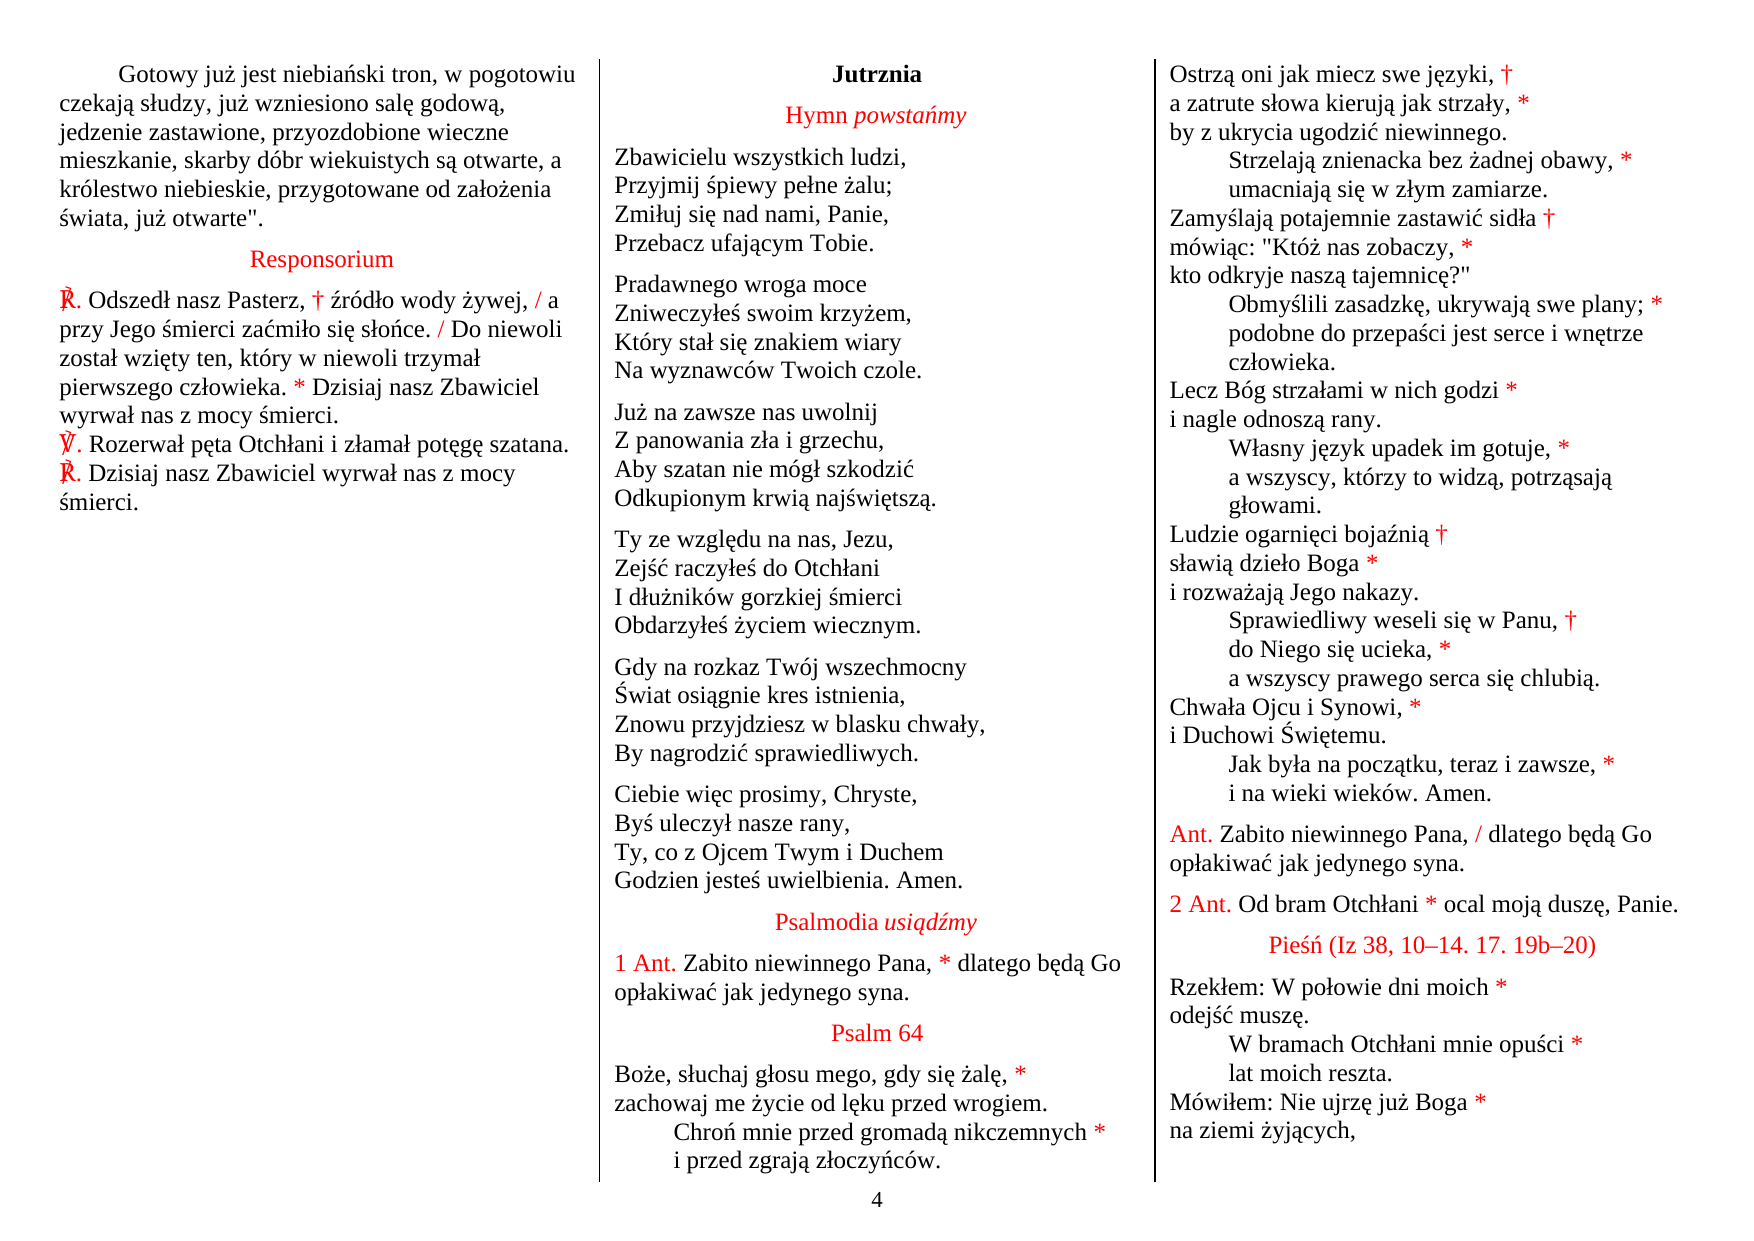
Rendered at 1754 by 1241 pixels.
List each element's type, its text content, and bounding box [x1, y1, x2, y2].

text Ty ze względu na nas, Jezu, [614, 524, 1140, 553]
text Na wyznawców Twoich czole. [614, 355, 1140, 384]
text Z panowania zła i grzechu, [614, 425, 1140, 454]
text Gotowy już jest niebiański tron, w pogotowiu czekają słudzy, już wzniesiono salę godową, jedzenie zastawione, przyozdobione wieczne mieszkanie, skarby dóbr wiekuistych są otwarte, a królestwo niebieskie, przygotowane od założenia świata, już otwarte". [59, 59, 584, 232]
text Ty, co z Ojcem Twym i Duchem [614, 837, 1140, 865]
text Odkupionym krwią najświętszą. [614, 483, 1140, 512]
text Psalm 64 [614, 1018, 1140, 1047]
text mówiąc: "Któż nas zobaczy, * [1169, 232, 1695, 260]
text Zmiłuj się nad nami, Panie, [614, 199, 1140, 228]
text sławią dzieło Boga * [1169, 548, 1695, 577]
text Rzekłem: W połowie dni moich * [1169, 972, 1695, 1000]
text Ostrzą oni jak miecz swe języki, † [1169, 59, 1695, 88]
text podobne do przepaści jest serce i wnętrze człowieka. [1228, 318, 1695, 375]
text i rozważają Jego nakazy. [1169, 577, 1695, 605]
text W bramach Otchłani mnie opuści * [1228, 1029, 1695, 1058]
text Zniweczyłeś swoim krzyżem, [614, 298, 1140, 327]
text Przyjmij śpiewy pełne żalu; [614, 170, 1140, 199]
text Gdy na rozkaz Twój wszechmocny [614, 652, 1140, 680]
text umacniają się w złym zamiarze. [1228, 174, 1695, 203]
text Pradawnego wroga moce [614, 269, 1140, 298]
text Już na zawsze nas uwolnij [614, 397, 1140, 425]
text Godzien jesteś uwielbienia. Amen. [614, 865, 1140, 894]
text Aby szatan nie mógł szkodzić [614, 454, 1140, 483]
text I dłużników gorzkiej śmierci [614, 582, 1140, 610]
text 1 Ant. Zabito niewinnego Pana, * dlatego będą Go opłakiwać jak jedynego syna. [614, 948, 1140, 1005]
text Jutrznia [614, 59, 1140, 88]
text Psalmodia usiądźmy [614, 907, 1140, 935]
text Który stał się znakiem wiary [614, 327, 1140, 355]
text a zatrute słowa kierują jak strzały, * [1169, 88, 1695, 117]
text zachowaj me życie od lęku przed wrogiem. [614, 1088, 1140, 1117]
text Przebacz ufającym Tobie. [614, 228, 1140, 257]
text Responsorium [59, 244, 584, 273]
text odejść muszę. [1169, 1000, 1695, 1029]
text Własny język upadek im gotuje, * [1228, 433, 1695, 462]
text Ant. Zabito niewinnego Pana, / dlatego będą Go opłakiwać jak jedynego syna. [1169, 819, 1695, 877]
text a wszyscy prawego serca się chlubią. [1228, 663, 1695, 692]
text i Duchowi Świętemu. [1169, 720, 1695, 749]
text a wszyscy, którzy to widzą, potrząsają głowami. [1228, 462, 1695, 519]
text Chwała Ojcu i Synowi, * [1169, 692, 1695, 720]
text i przed zgrają złoczyńców. [673, 1145, 1140, 1174]
text kto odkryje naszą tajemnicę?" [1169, 260, 1695, 289]
text Sprawiedliwy weseli się w Panu, † [1228, 605, 1695, 634]
text Jak była na początku, teraz i zawsze, * [1228, 749, 1695, 778]
text Byś uleczył nasze rany, [614, 808, 1140, 837]
text do Niego się ucieka, * [1228, 634, 1695, 663]
text Zbawicielu wszystkich ludzi, [614, 142, 1140, 170]
text By nagrodzić sprawiedliwych. [614, 738, 1140, 767]
text 2 Ant. Od bram Otchłani * ocal moją duszę, Panie. [1169, 889, 1695, 918]
text lat moich reszta. [1228, 1058, 1695, 1087]
text Hymn powstańmy [614, 100, 1140, 129]
text ℟. Odszedł nasz Pasterz, † źródło wody żywej, / a przy Jego śmierci zaćmiło się słońce. / Do niewoli został wzięty ten, który w niewoli trzymał pierwszego człowieka. * Dzisiaj nasz Zbawiciel wyrwał nas z mocy śmierci. [59, 285, 584, 429]
text ℣. Rozerwał pęta Otchłani i złamał potęgę szatana. ℟. Dzisiaj nasz Zbawiciel wyrwał nas z mocy śmierci. [59, 429, 584, 515]
text na ziemi żyjących, [1169, 1115, 1695, 1144]
text Boże, słuchaj głosu mego, gdy się żalę, * [614, 1059, 1140, 1088]
text Chroń mnie przed gromadą nikczemnych * [673, 1117, 1140, 1145]
text i na wieki wieków. Amen. [1228, 778, 1695, 807]
text Zejść raczyłeś do Otchłani [614, 553, 1140, 582]
text Mówiłem: Nie ujrzę już Boga * [1169, 1087, 1695, 1115]
text Ludzie ogarnięci bojaźnią † [1169, 519, 1695, 548]
text Pieśń (Iz 38, 10–14. 17. 19b–20) [1169, 930, 1695, 959]
text Strzelają znienacka bez żadnej obawy, * [1228, 145, 1695, 174]
text Obmyślili zasadzkę, ukrywają swe plany; * [1228, 289, 1695, 318]
text Świat osiągnie kres istnienia, [614, 680, 1140, 709]
text i nagle odnoszą rany. [1169, 404, 1695, 433]
text Zamyślają potajemnie zastawić sidła † [1169, 203, 1695, 232]
text by z ukrycia ugodzić niewinnego. [1169, 117, 1695, 145]
text Ciebie więc prosimy, Chryste, [614, 779, 1140, 808]
text Lecz Bóg strzałami w nich godzi * [1169, 375, 1695, 404]
text Znowu przyjdziesz w blasku chwały, [614, 709, 1140, 738]
text Obdarzyłeś życiem wiecznym. [614, 610, 1140, 639]
